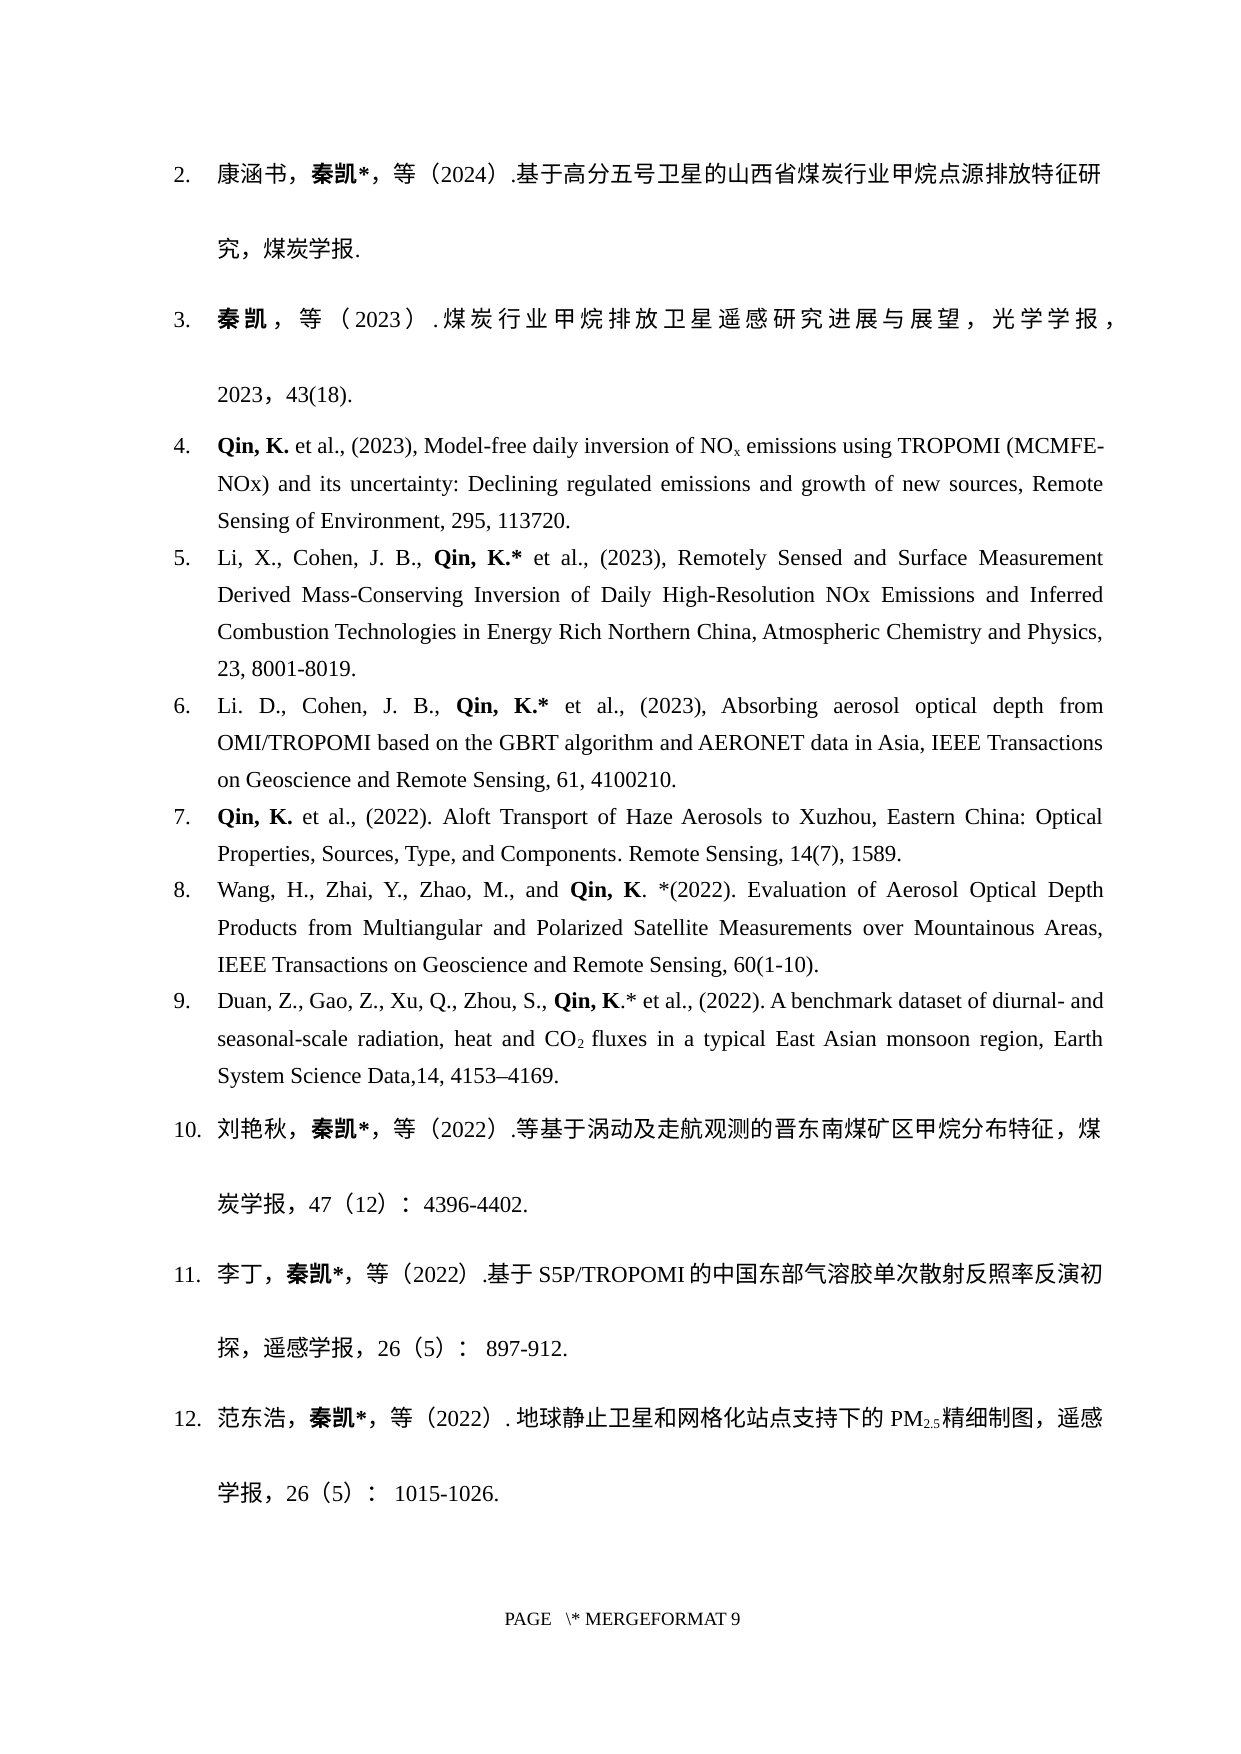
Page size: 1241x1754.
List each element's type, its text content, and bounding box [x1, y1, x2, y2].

list Qin, K. et al., (2022). Aloft Transport of Haze Aerosols to Xuzhou, Eastern China: Optical Properties, Sources, Type, and Components. Remote Sensing, 14(7), 1589. [173, 800, 1104, 869]
list 范东浩，秦凯*，等（2022）. 地球静止卫星和网格化站点支持下的PM2.5精细制图，遥感学报，26（5）： 1015-1026. [173, 1384, 1104, 1524]
list Qin, K. et al., (2023), Model-free daily inversion of NOx emissions using TROPOMI (MCMFE-NOx) and its uncertainty: Declining regulated emissions and growth of new sources, Remote Sensing of Environment, 295, 113720. [173, 429, 1104, 537]
list Li, X., Cohen, J. B., Qin, K.* et al., (2023), Remotely Sensed and Surface Measurement Derived Mass-Conserving Inversion of Daily High-Resolution NOx Emissions and Inferred Combustion Technologies in Energy Rich Northern China, Atmospheric Chemistry and Physics, 23, 8001-8019. [173, 541, 1104, 685]
list Duan, Z., Gao, Z., Xu, Q., Zhou, S., Qin, K.* et al., (2022). A benchmark dataset of diurnal- and seasonal-scale radiation, heat and CO2 fluxes in a typical East Asian monsoon region, Earth System Science Data,14, 4153–4169. [173, 984, 1104, 1091]
list Li. D., Cohen, J. B., Qin, K.* et al., (2023), Absorbing aerosol optical depth from OMI/TROPOMI based on the GBRT algorithm and AERONET data in Asia, IEEE Transactions on Geoscience and Remote Sensing, 61, 4100210. [173, 689, 1104, 796]
list 秦凯，等（2023）.煤炭行业甲烷排放卫星遥感研究进展与展望，光学学报，2023，43(18). [173, 285, 1104, 425]
list 刘艳秋，秦凯*，等（2022）.等基于涡动及走航观测的晋东南煤矿区甲烷分布特征，煤炭学报，47（12）：4396-4402. [173, 1095, 1104, 1235]
list Wang, H., Zhai, Y., Zhao, M., and Qin, K. *(2022). Evaluation of Aerosol Optical Depth Products from Multiangular and Polarized Satellite Measurements over Mountainous Areas, IEEE Transactions on Geoscience and Remote Sensing, 60(1-10). [173, 873, 1104, 980]
list 康涵书，秦凯*，等（2024）.基于高分五号卫星的山西省煤炭行业甲烷点源排放特征研究，煤炭学报. [173, 140, 1104, 280]
list 李丁，秦凯*，等（2022）.基于S5P/TROPOMI的中国东部气溶胶单次散射反照率反演初探，遥感学报，26（5）： 897-912. [173, 1240, 1104, 1379]
